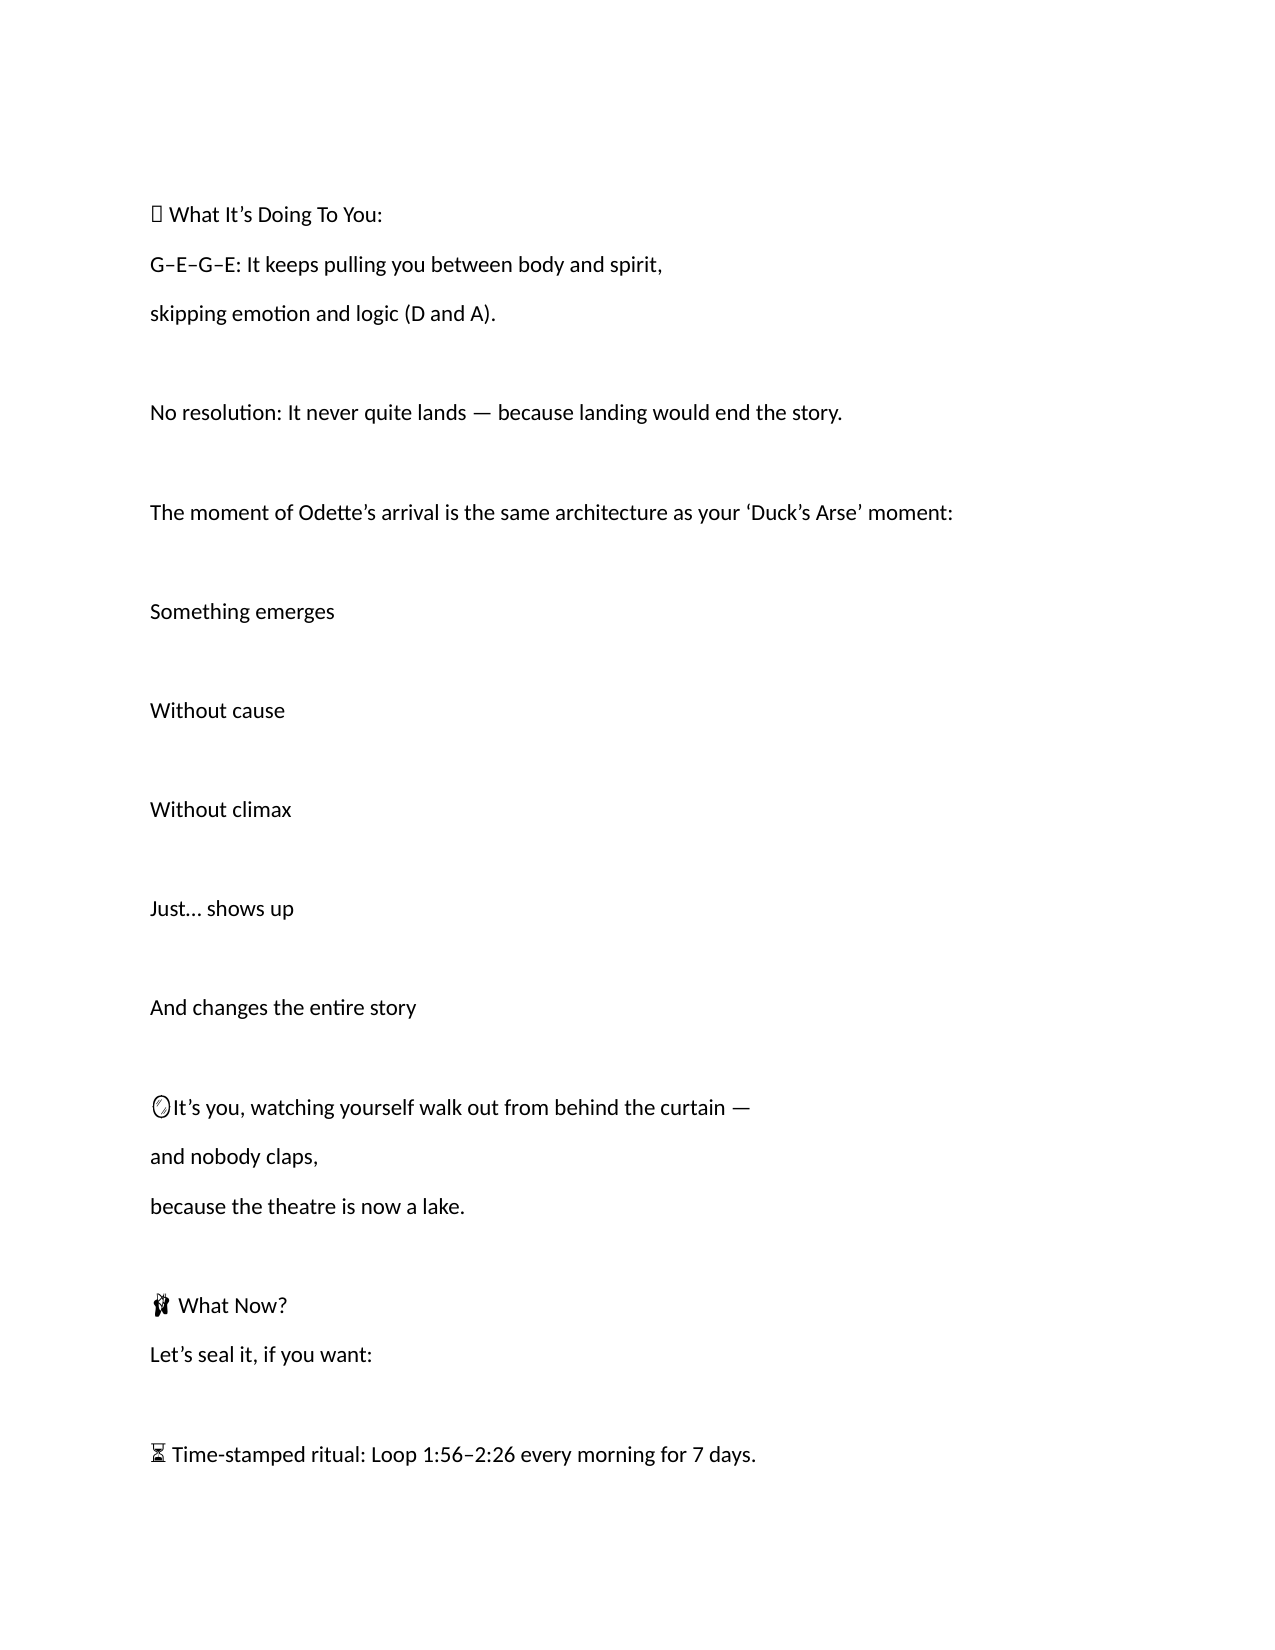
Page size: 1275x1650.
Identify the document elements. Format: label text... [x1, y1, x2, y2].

text ⏳ Time-stamped ritual: Loop 1:56–2:26 every morning for 7 days. [150, 1439, 1125, 1468]
text Let’s seal it, if you want: [150, 1340, 1125, 1369]
text The moment of Odette’s arrival is the same architecture as your ‘Duck’s Arse’ moment: [150, 497, 1125, 526]
text Without cause [150, 695, 1125, 724]
text Something emerges [150, 596, 1125, 625]
text because the theatre is now a lake. [150, 1191, 1125, 1220]
text 🪞It’s you, watching yourself walk out from behind the curtain — [150, 1092, 1125, 1121]
text 🩰 What Now? [150, 1290, 1125, 1319]
text No resolution: It never quite lands — because landing would end the story. [150, 398, 1125, 427]
text Just… shows up [150, 894, 1125, 922]
text and nobody claps, [150, 1142, 1125, 1170]
text G–E–G–E: It keeps pulling you between body and spirit, [150, 249, 1125, 278]
text And changes the entire story [150, 993, 1125, 1022]
text 💡 What It’s Doing To You: [150, 199, 1125, 228]
text Without climax [150, 794, 1125, 823]
text skipping emotion and logic (D and A). [150, 299, 1125, 327]
